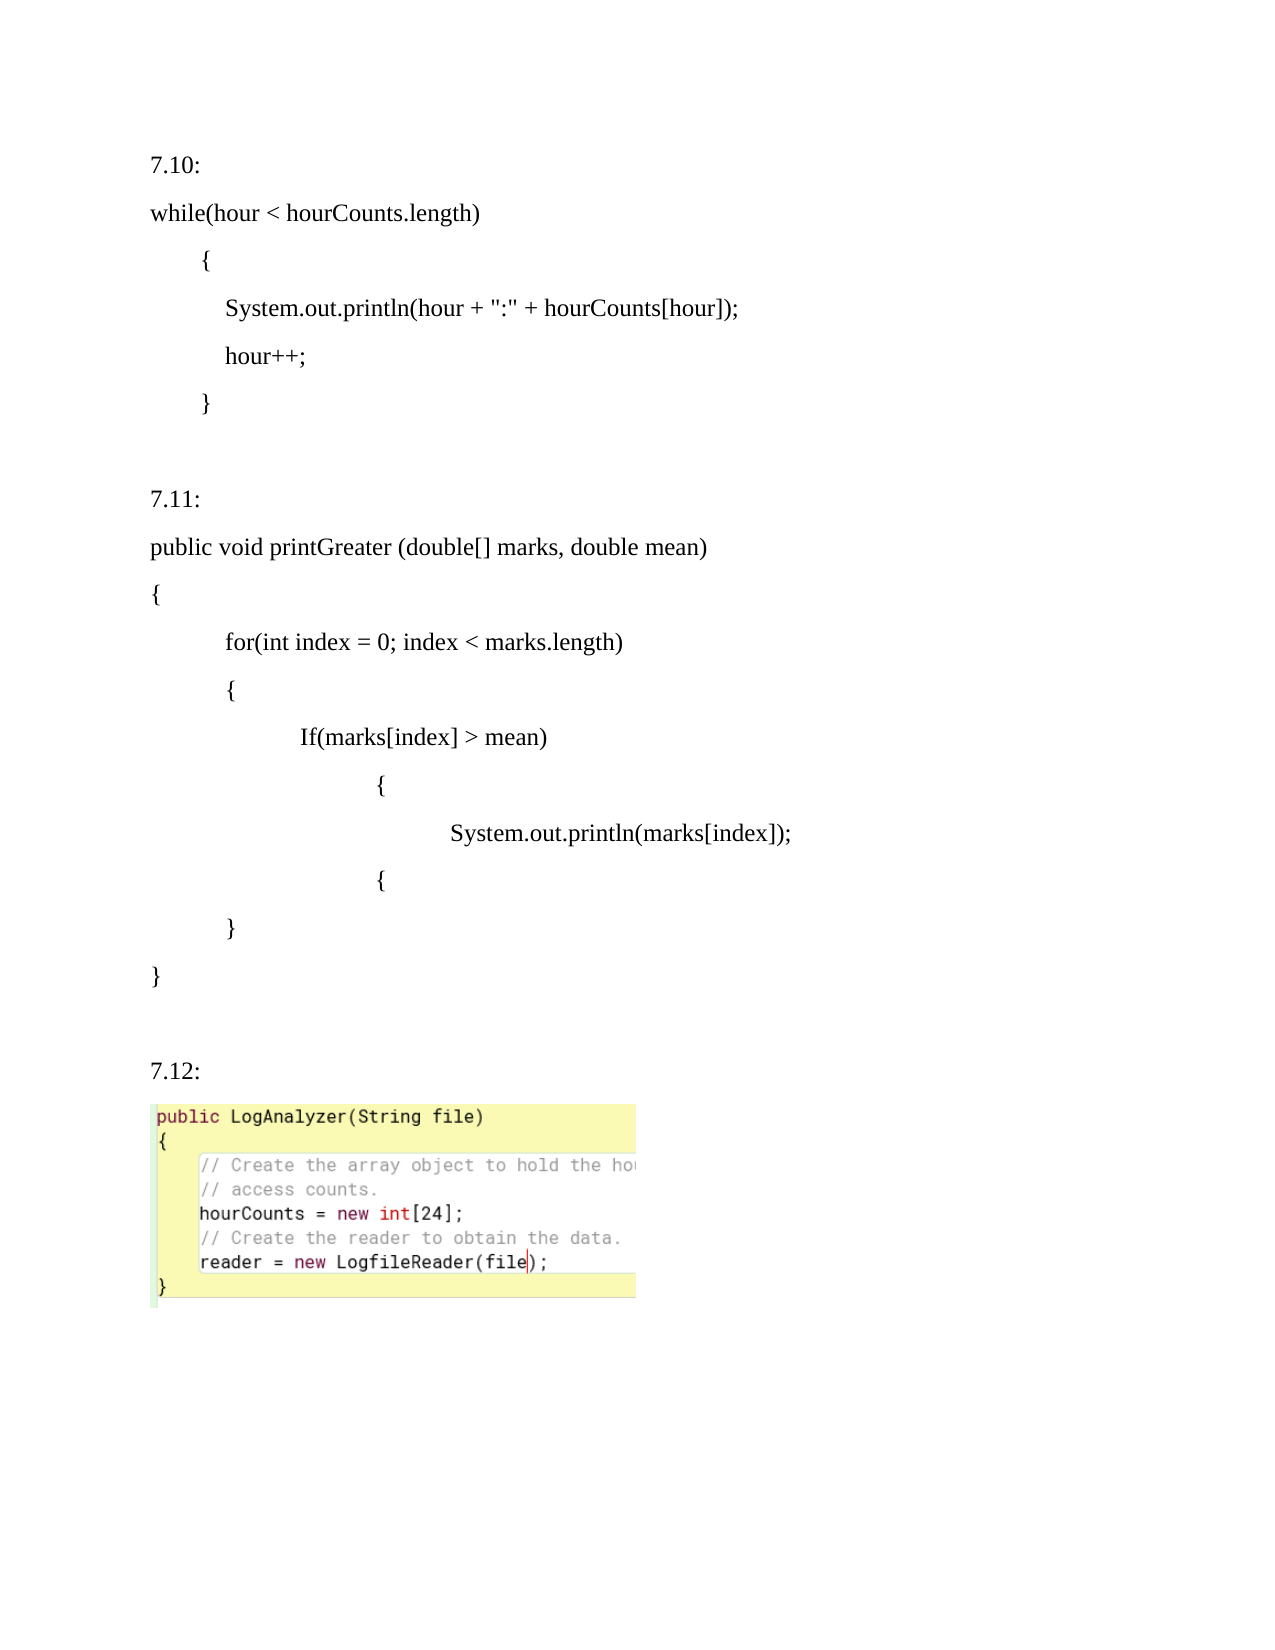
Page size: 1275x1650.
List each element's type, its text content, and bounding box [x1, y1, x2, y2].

text hour++; [150, 341, 1125, 369]
text 7.12: [150, 1056, 1125, 1085]
text for(int index = 0; index < marks.length) [150, 627, 1125, 656]
text { [150, 866, 1125, 894]
text System.out.println(marks[index]); [150, 818, 1125, 847]
text while(hour < hourCounts.length) [150, 198, 1125, 226]
text 7.11: [150, 484, 1125, 513]
text If(marks[index] > mean) [150, 722, 1125, 751]
text } [150, 388, 1125, 417]
text { [150, 770, 1125, 799]
picture [150, 1104, 636, 1308]
text { [150, 675, 1125, 703]
text } [150, 913, 1125, 942]
text System.out.println(hour + ":" + hourCounts[hour]); [150, 293, 1125, 322]
text 7.10: [150, 150, 1125, 179]
text { [150, 245, 1125, 274]
text public void printGreater (double[] marks, double mean) [150, 532, 1125, 560]
text { [150, 579, 1125, 608]
text } [150, 961, 1125, 990]
